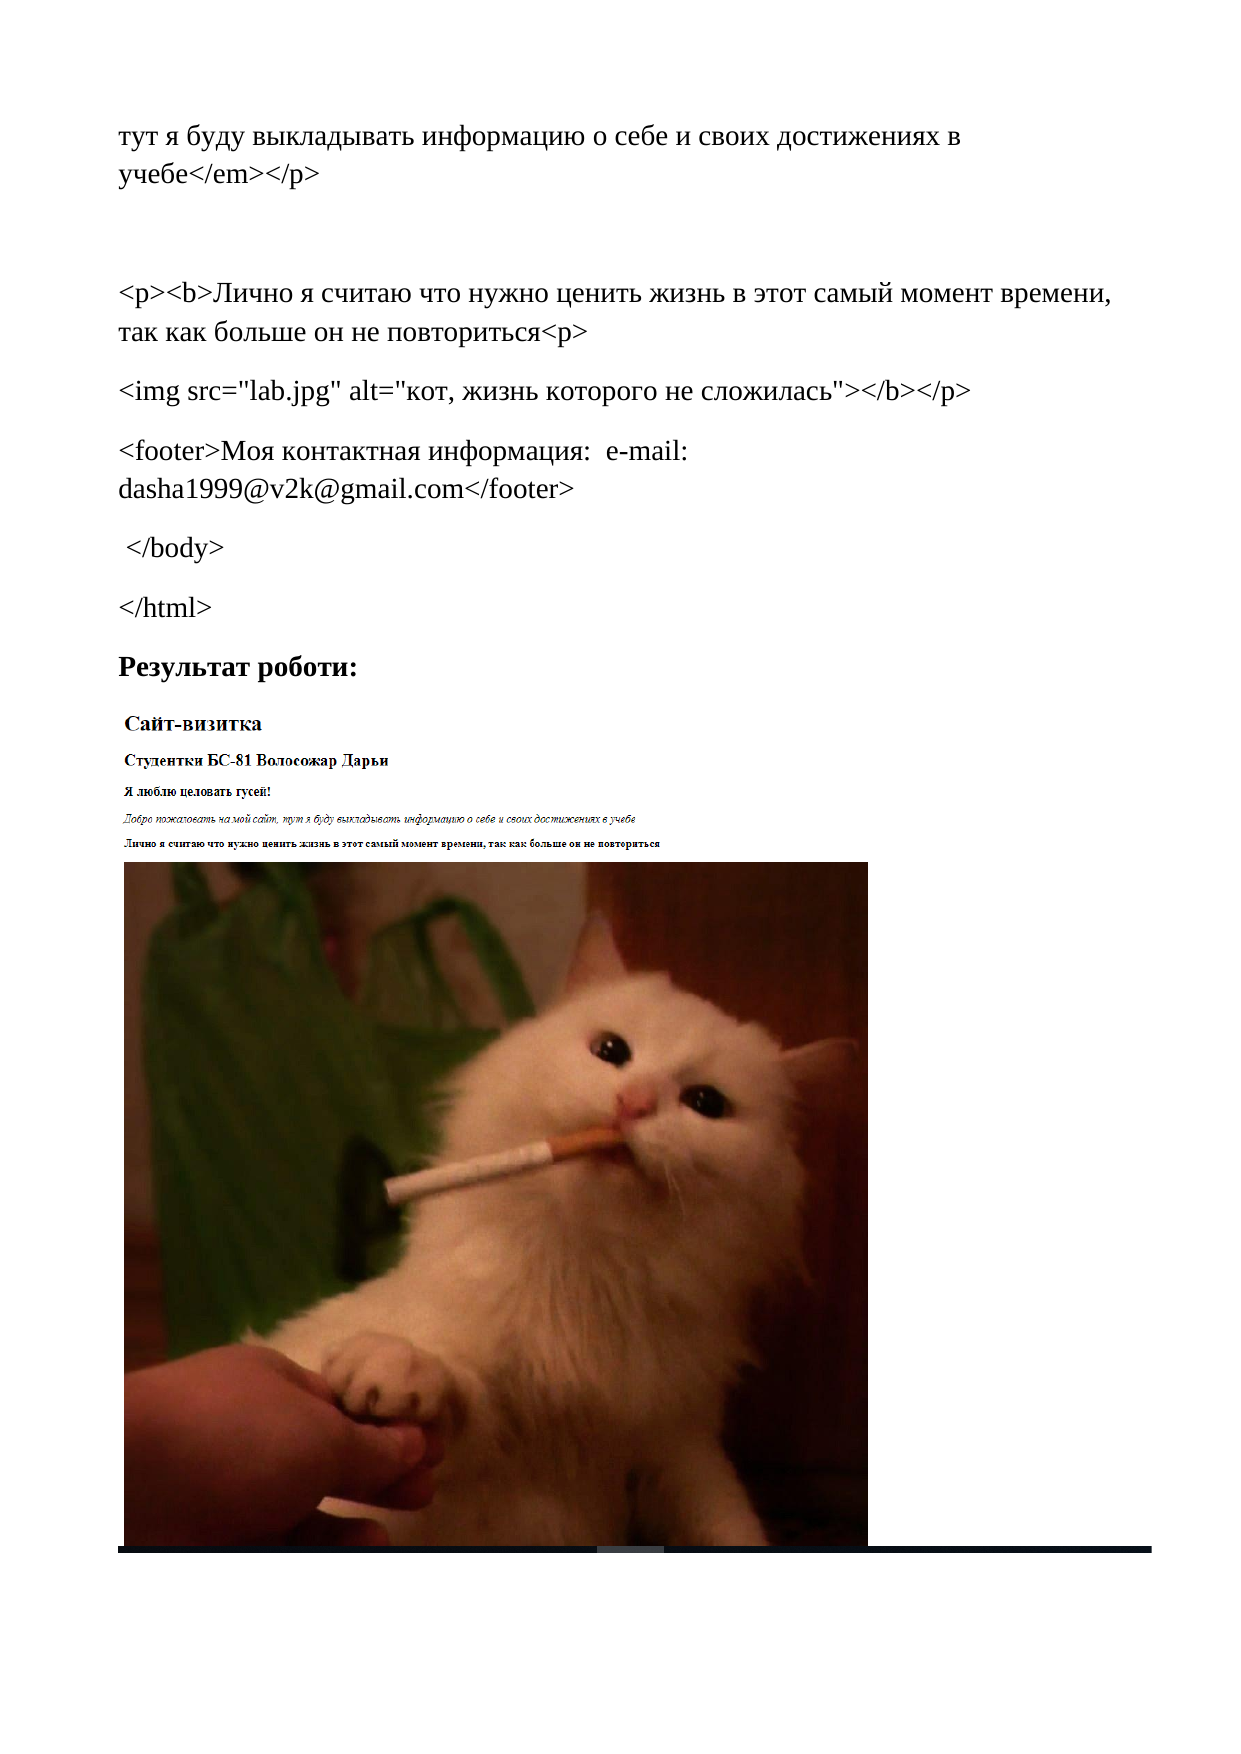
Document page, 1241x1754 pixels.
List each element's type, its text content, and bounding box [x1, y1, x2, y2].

text Результат роботи: [118, 649, 1152, 683]
text <img src="lab.jpg" alt="кот, жизнь которого не сложилась"></b></p> [118, 373, 1152, 407]
text <footer>Моя контактная информация: e-mail: dasha1999@v2k@gmail.com</footer> [118, 433, 1152, 505]
text </html> [118, 590, 1152, 623]
text тут я буду выкладывать информацию о себе и своих достижениях в учебе</em></p> [118, 118, 1152, 190]
text </body> [118, 531, 1152, 564]
text <p><b>Лично я считаю что нужно ценить жизнь в этот самый момент времени, так как больше он не повториться<p> [118, 275, 1152, 347]
picture [118, 708, 1152, 1553]
